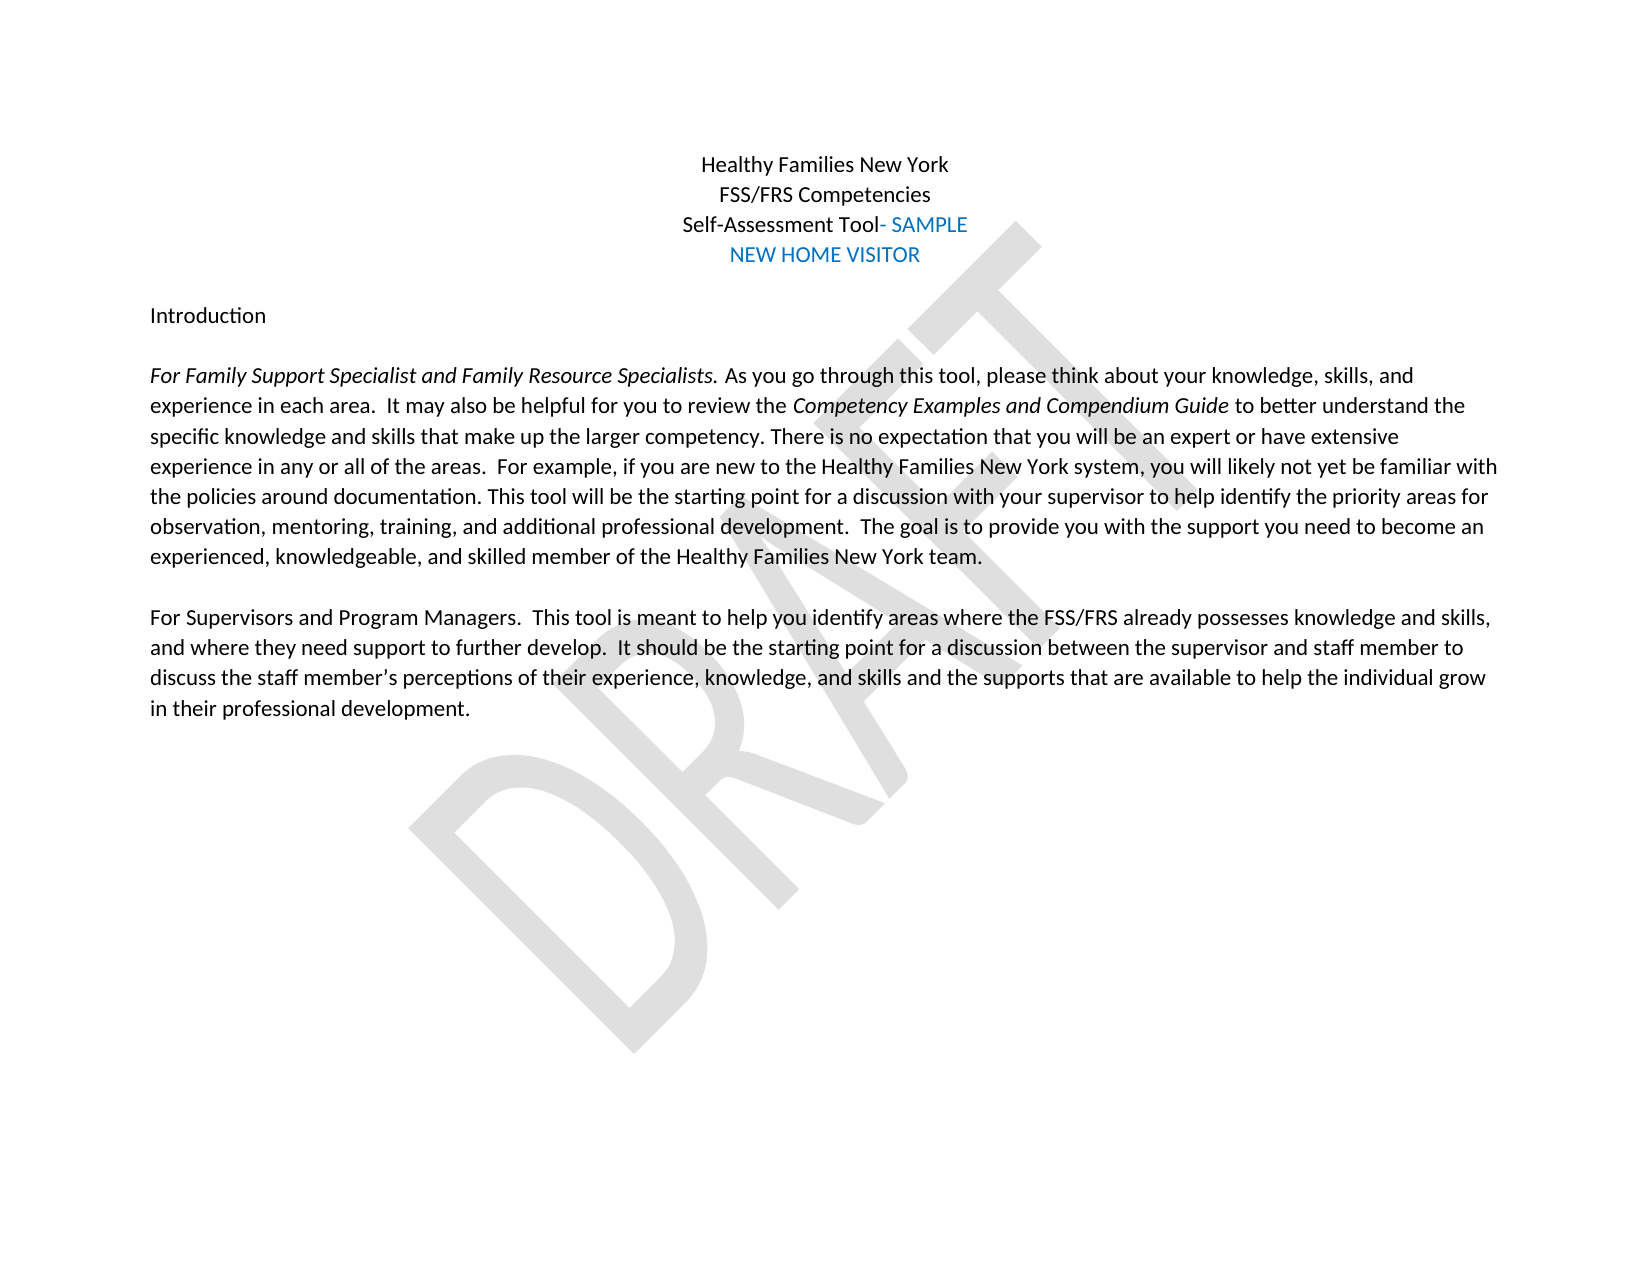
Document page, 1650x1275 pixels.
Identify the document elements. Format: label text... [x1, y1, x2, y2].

text For Supervisors and Program Managers. This tool is meant to help you identify areas where the FSS/FRS already possesses knowledge and skills, and where they need support to further develop. It should be the starting point for a discussion between the supervisor and staff member to discuss the staff member’s perceptions of their experience, knowledge, and skills and the supports that are available to help the individual grow in their professional development. [150, 603, 1500, 722]
text Self-Assessment Tool- SAMPLE [150, 210, 1500, 238]
text Introduction [150, 301, 1500, 329]
text For Family Support Specialist and Family Resource Specialists. As you go through this tool, please think about your knowledge, skills, and experience in each area. It may also be helpful for you to review the Competency Examples and Compendium Guide to better understand the specific knowledge and skills that make up the larger competency. There is no expectation that you will be an expert or have extensive experience in any or all of the areas. For example, if you are new to the Healthy Families New York system, you will likely not yet be familiar with the policies around documentation. This tool will be the starting point for a discussion with your supervisor to help identify the priority areas for observation, mentoring, training, and additional professional development. The goal is to provide you with the support you need to become an experienced, knowledgeable, and skilled member of the Healthy Families New York team. [150, 361, 1500, 571]
text FSS/FRS Competencies [150, 180, 1500, 208]
text Healthy Families New York [150, 150, 1500, 178]
text NEW HOME VISITOR [150, 241, 1500, 269]
